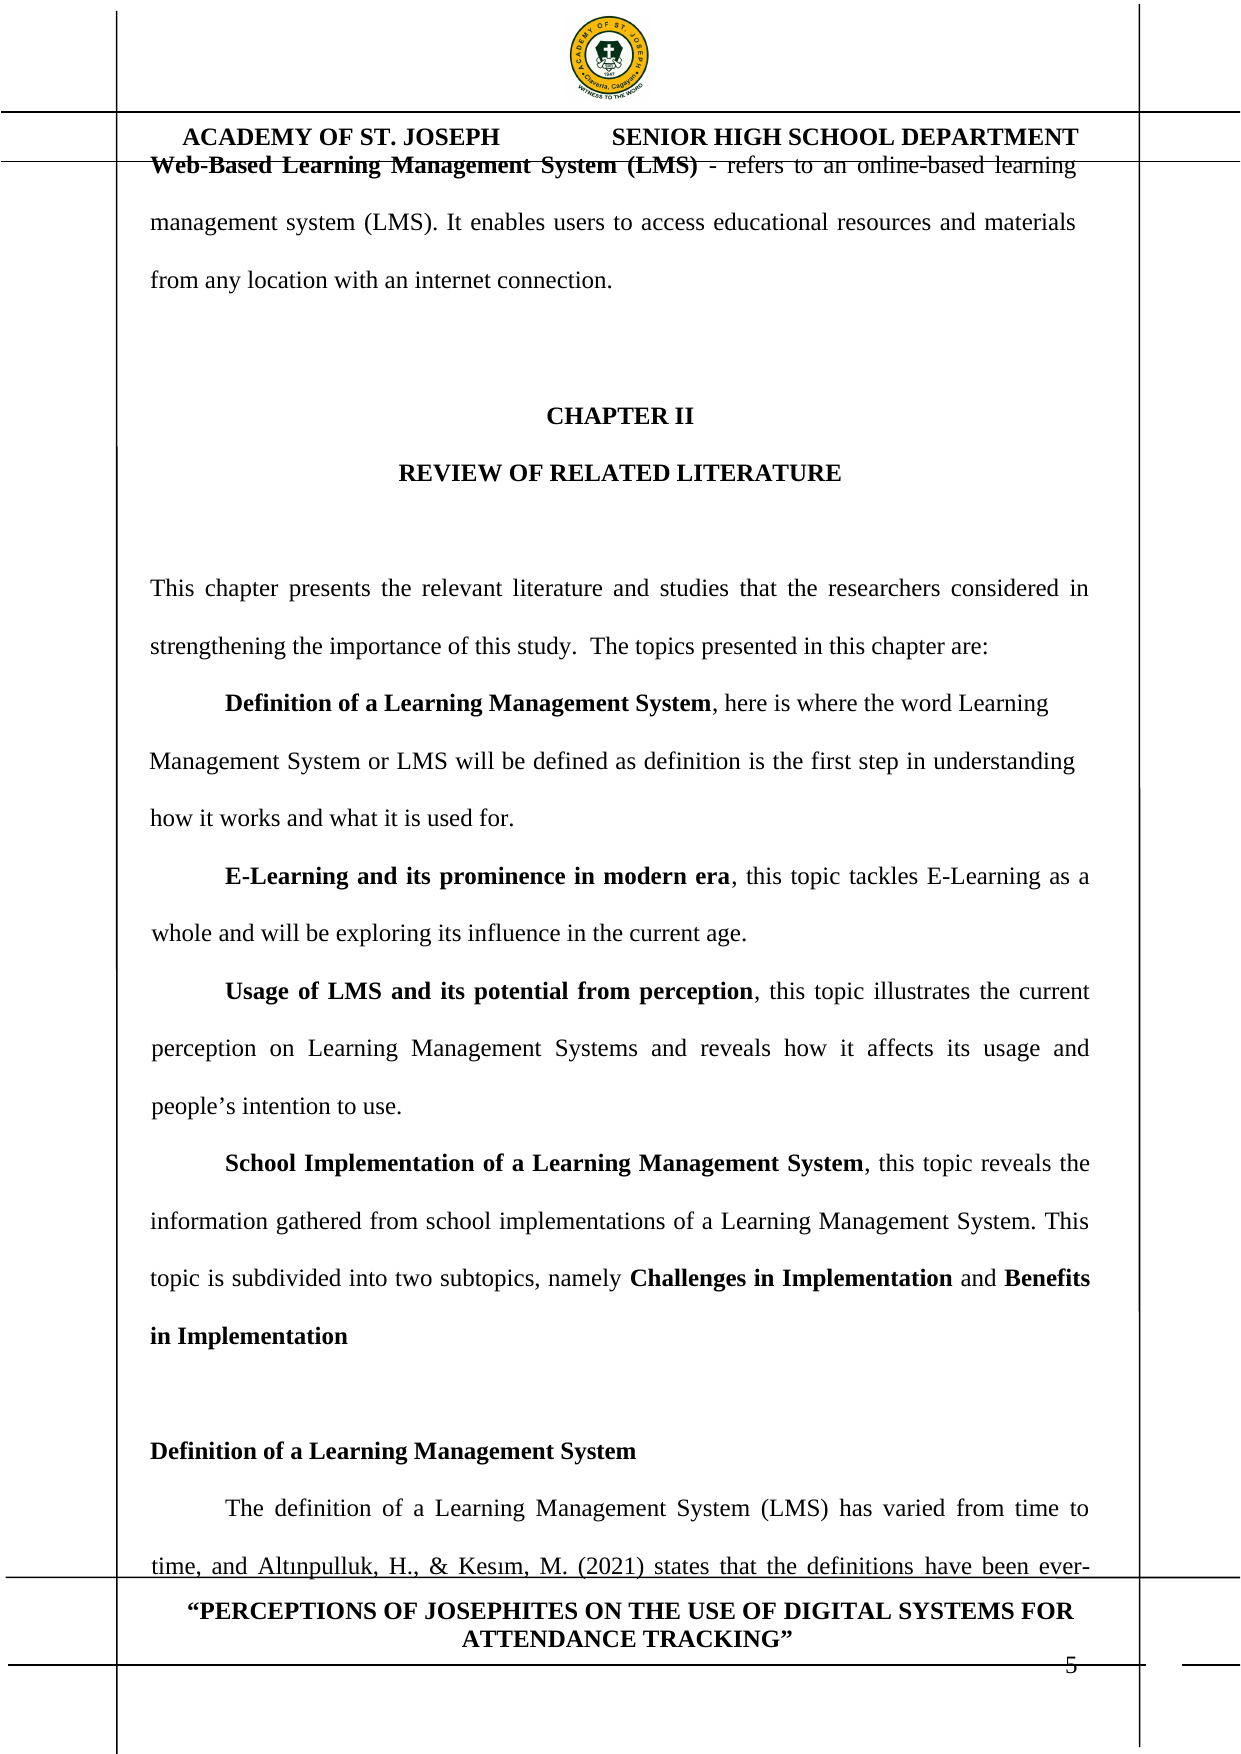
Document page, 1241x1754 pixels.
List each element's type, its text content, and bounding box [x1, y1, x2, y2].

picture [564, 15, 652, 102]
text This chapter presents the relevant literature and studies that the researchers considered in strengthening the importance of this study. The topics presented in this chapter are: [150, 573, 1090, 659]
text School Implementation of a Learning Management System, this topic reveals the information gathered from school implementations of a Learning Management System. This topic is subdivided into two subtopics, namely Challenges in Implementation and Benefits in Implementation [150, 1234, 1090, 1349]
text Usage of LMS and its potential from perception, this topic illustrates the current perception on Learning Management Systems and reveals how it affects its usage and people’s intention to use. [151, 976, 1090, 1119]
text E-Learning and its prominence in modern era, this topic tackles E-Learning as a whole and will be exploring its influence in the current age. [151, 861, 1090, 947]
text CHAPTER II [150, 401, 1090, 429]
text School Implementation of a Learning Management System, this topic reveals the information gathered from school implementations of a Learning Management System. This topic is subdivided into two subtopics, namely Challenges in Implementation and Benefits in Implementation [150, 1148, 1090, 1206]
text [151, 1493, 1090, 1579]
text Management System or LMS will be defined as definition is the first step in understanding how it works and what it is used for. [149, 746, 1077, 832]
text REVIEW OF RELATED LITERATURE [150, 458, 1090, 487]
text Definition of a Learning Management System [150, 1436, 1090, 1464]
list Definition of a Learning Management System, here is where the word Learning [225, 688, 1090, 717]
text Web-Based Learning Management System (LMS) - refers to an online-based learning management system (LMS). It enables users to access educational resources and materials from any location with an internet connection. [150, 150, 1077, 294]
